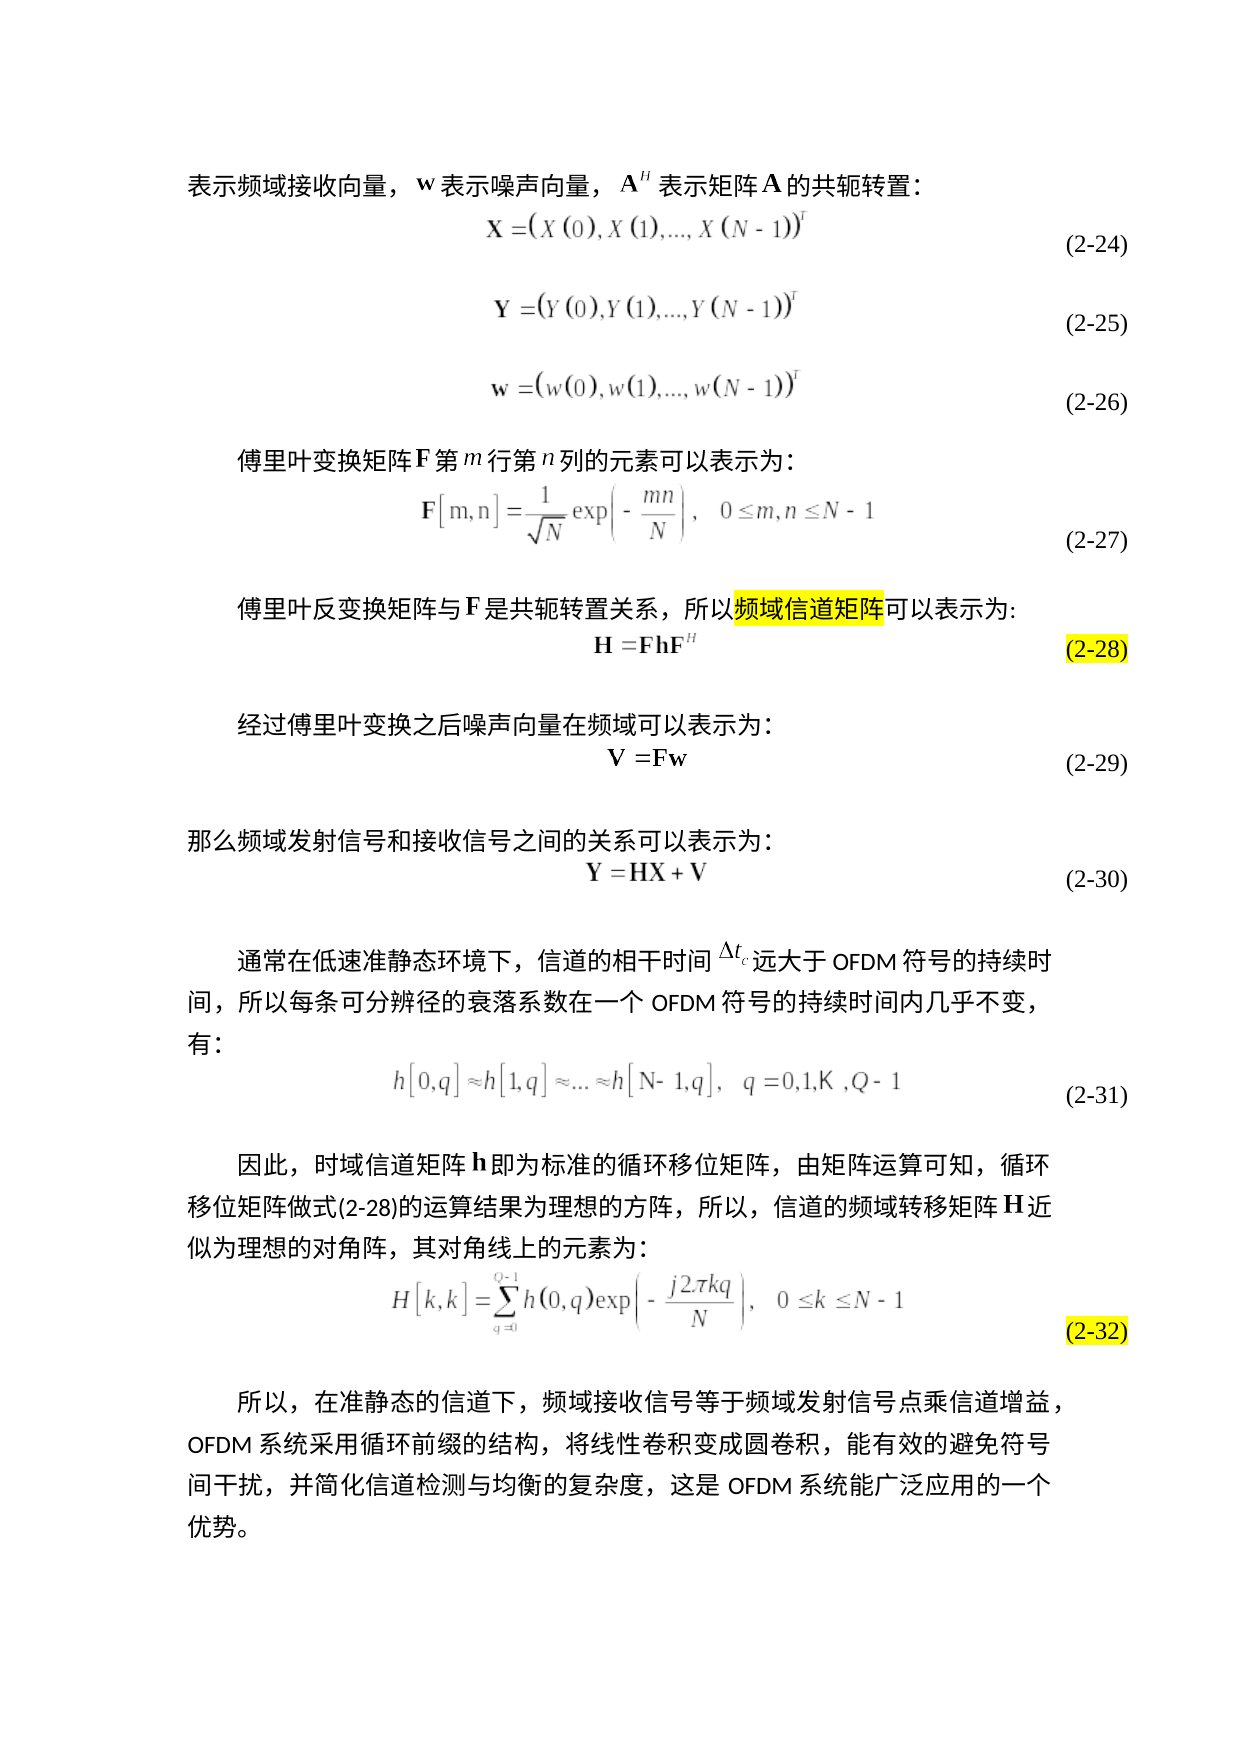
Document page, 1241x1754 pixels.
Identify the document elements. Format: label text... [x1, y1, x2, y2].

text 通常在低速准静态环境下，信道的相干时间远大于OFDM符号的持续时间，所以每条可分辨径的衰落系数在一个OFDM符号的持续时间内几乎不变，有： [187, 937, 1053, 1062]
text 傅里叶变换矩阵第行第列的元素可以表示为： [187, 442, 1053, 478]
text 那么频域发射信号和接收信号之间的关系可以表示为： [187, 821, 1053, 857]
text (2-26) [187, 362, 1053, 427]
text 傅里叶反变换矩阵与是共轭转置关系，所以频域信道矩阵可以表示为: [884, 590, 1053, 626]
text 因此，时域信道矩阵即为标准的循环移位矩阵，由矩阵运算可知，循环移位矩阵做式(2-28)的运算结果为理想的方阵，所以，信道的频域转移矩阵近似为理想的对角阵，其对角线上的元素为： [187, 1141, 1053, 1266]
text 所以，在准静态的信道下，频域接收信号等于频域发射信号点乘信道增益，OFDM系统采用循环前缀的结构，将线性卷积变成圆卷积，能有效的避免符号间干扰，并简化信道检测与均衡的复杂度，这是OFDM系统能广泛应用的一个优势。 [187, 1378, 1053, 1545]
text (2-24) [187, 204, 1053, 269]
text 经过傅里叶变换之后噪声向量在频域可以表示为： [187, 706, 1053, 742]
text (2-32) [187, 1266, 1053, 1364]
text 傅里叶反变换矩阵与是共轭转置关系，所以频域信道矩阵可以表示为: [187, 590, 734, 626]
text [187, 162, 1053, 204]
text (2-25) [187, 283, 1053, 348]
text (2-28) [187, 626, 1053, 691]
text (2-27) [187, 478, 1053, 576]
text (2-30) [187, 857, 1053, 922]
text (2-31) [187, 1062, 1053, 1127]
text (2-29) [187, 742, 1053, 807]
